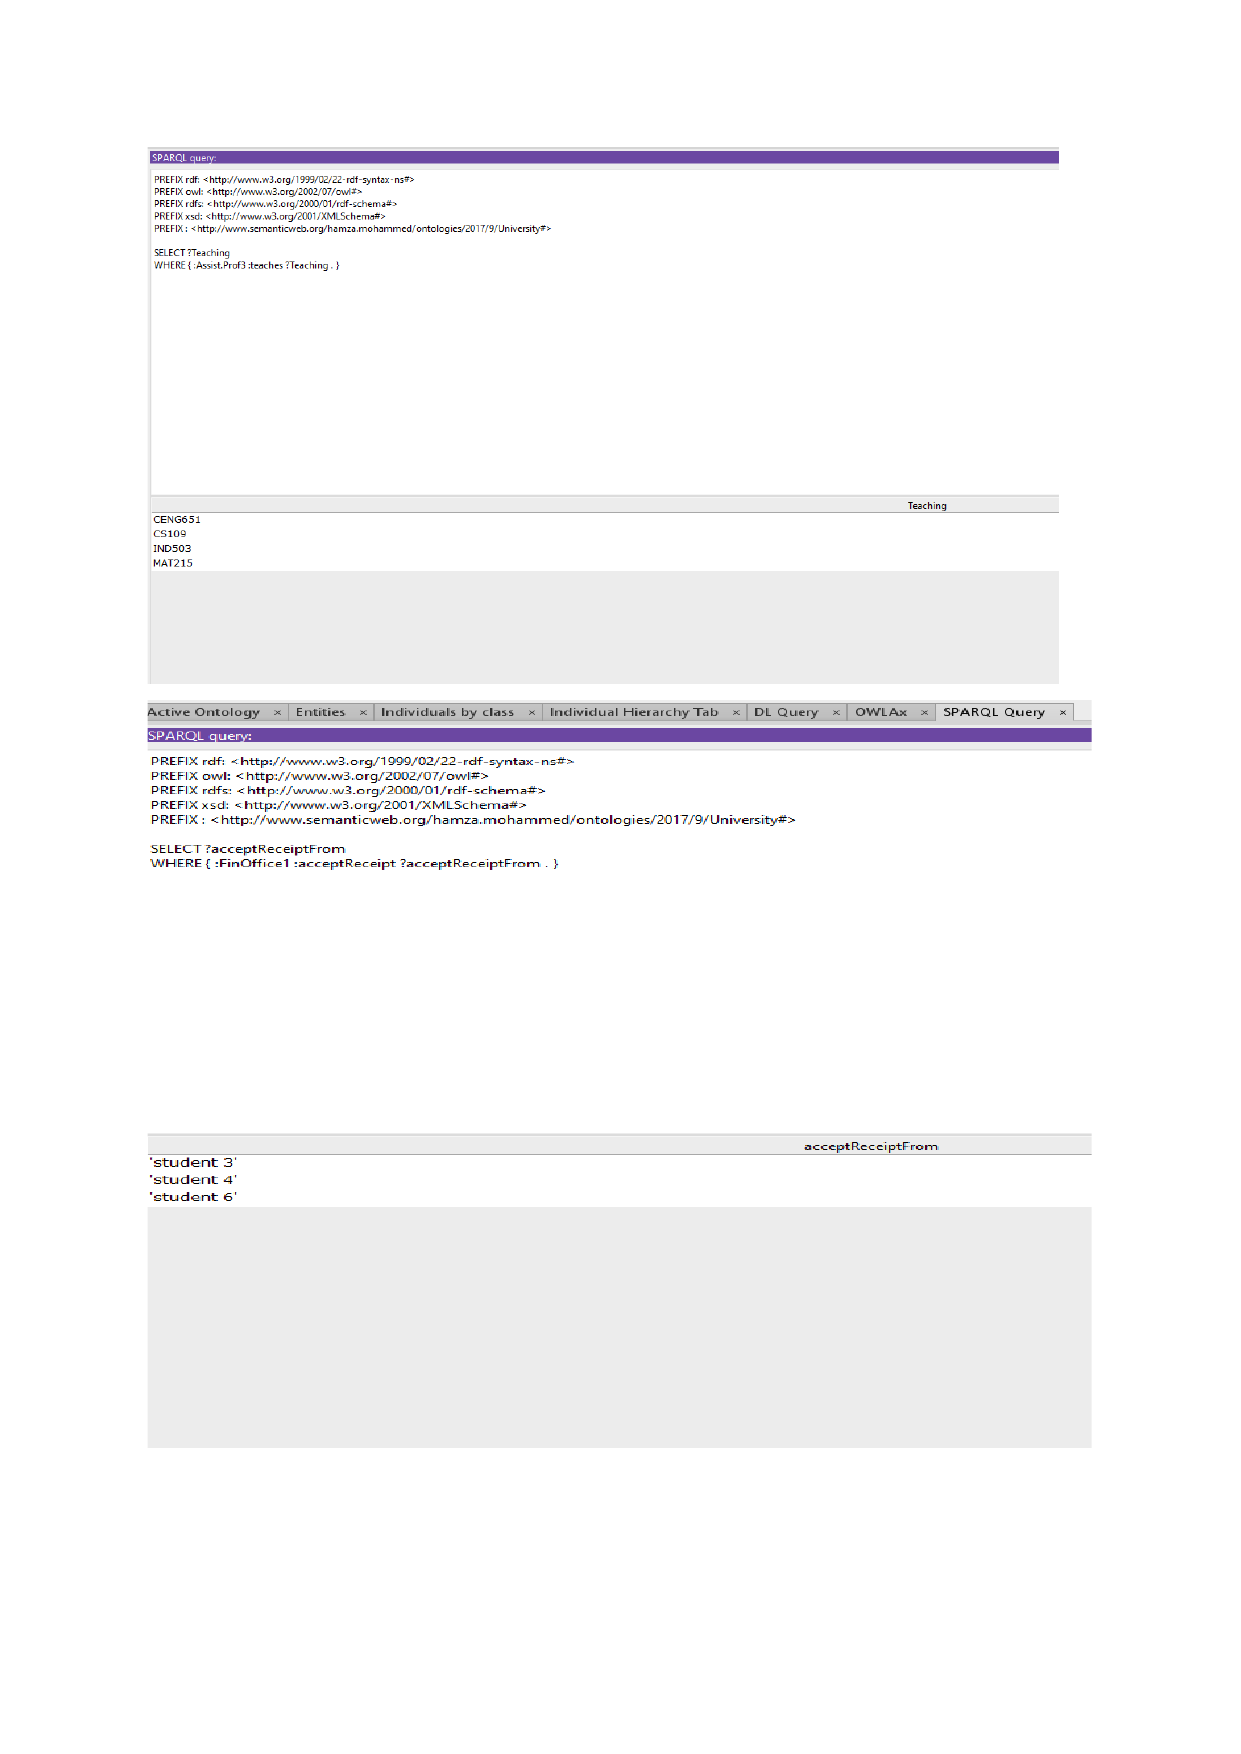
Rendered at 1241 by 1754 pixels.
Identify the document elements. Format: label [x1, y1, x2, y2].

picture [147, 700, 1092, 1448]
picture [147, 147, 1059, 684]
